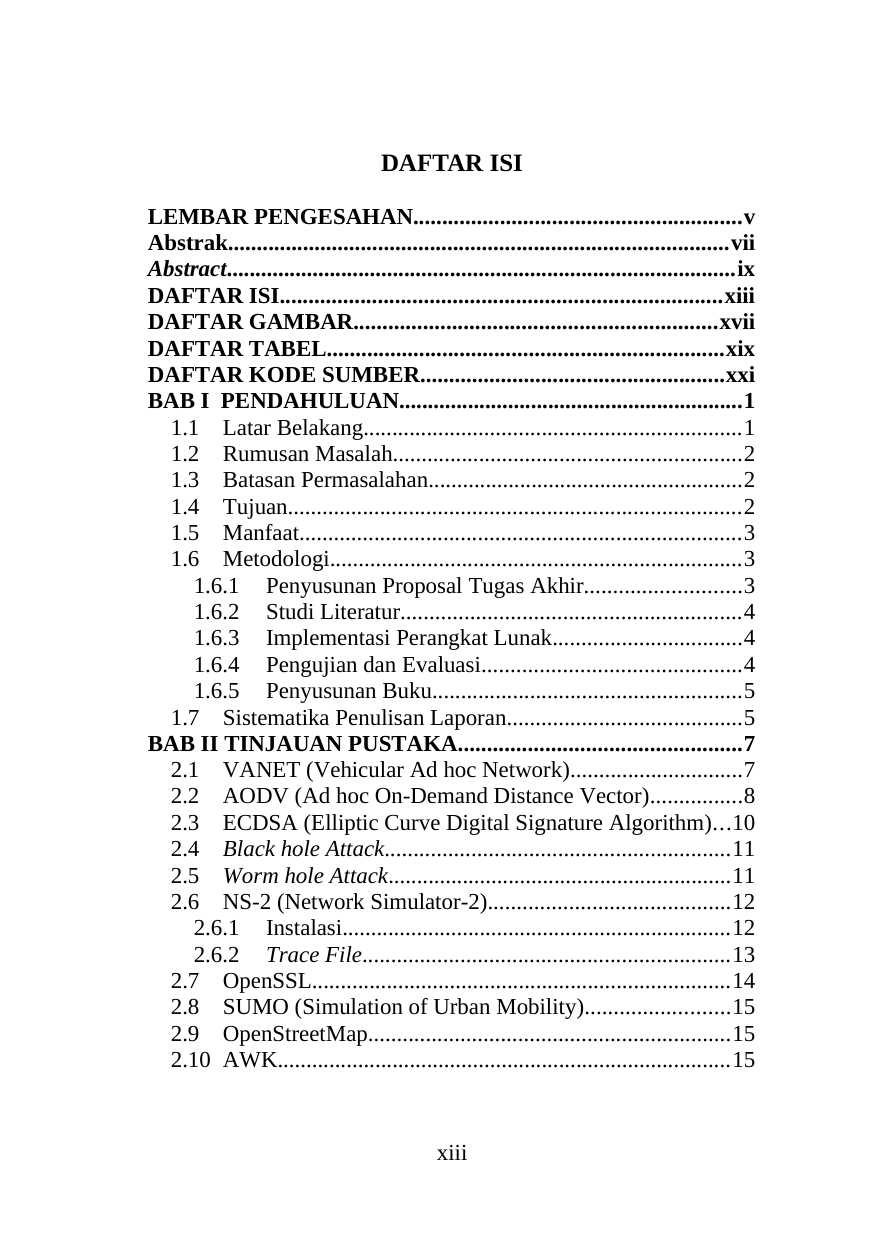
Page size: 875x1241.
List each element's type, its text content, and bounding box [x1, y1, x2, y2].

text 2.3 ECDSA (Elliptic Curve Digital Signature Algorithm) 10 [171, 809, 756, 835]
text 1.5 Manfaat 3 [171, 519, 756, 545]
text 2.6 NS-2 (Network Simulator-2) 12 [171, 888, 756, 914]
text 1.6.1 Penyusunan Proposal Tugas Akhir 3 [193, 572, 756, 598]
text 1.6.2 Studi Literatur 4 [193, 598, 756, 624]
text 2.8 SUMO (Simulation of Urban Mobility) 15 [171, 993, 756, 1020]
text 2.9 OpenStreetMap 15 [171, 1020, 756, 1046]
text 1.1 Latar Belakang 1 [171, 414, 756, 440]
text 1.6 Metodologi 3 [171, 545, 756, 572]
subtitle DAFTAR ISI [148, 148, 756, 176]
text DAFTAR GAMBAR xvii [148, 308, 756, 334]
text 1.2 Rumusan Masalah 2 [171, 440, 756, 466]
text 1.4 Tujuan 2 [171, 493, 756, 519]
text Abstrak vii [148, 229, 756, 256]
text 1.6.4 Pengujian dan Evaluasi 4 [193, 651, 756, 677]
text 2.7 OpenSSL 14 [171, 967, 756, 993]
text 2.4 Black hole Attack 11 [171, 835, 756, 862]
text 2.5 Worm hole Attack 11 [171, 862, 756, 888]
text Abstract ix [148, 256, 756, 282]
text 2.1 VANET (Vehicular Ad hoc Network) 7 [171, 756, 756, 783]
text BAB I PENDAHULUAN 1 [148, 387, 756, 414]
text DAFTAR TABEL xix [148, 334, 756, 361]
text 1.7 Sistematika Penulisan Laporan 5 [171, 703, 756, 730]
text LEMBAR PENGESAHAN v [148, 203, 756, 229]
text DAFTAR ISI xiii [148, 282, 756, 308]
text 2.10 AWK 15 [171, 1046, 756, 1072]
text 1.6.5 Penyusunan Buku 5 [193, 677, 756, 703]
text 2.6.2 Trace File 13 [193, 941, 756, 967]
text 1.6.3 Implementasi Perangkat Lunak 4 [193, 624, 756, 651]
text 1.3 Batasan Permasalahan 2 [171, 466, 756, 493]
text 2.6.1 Instalasi 12 [193, 914, 756, 941]
text 2.2 AODV (Ad hoc On-Demand Distance Vector) 8 [171, 783, 756, 809]
text BAB II TINJAUAN PUSTAKA 7 [148, 730, 756, 756]
text DAFTAR KODE SUMBER xxi [148, 361, 756, 387]
